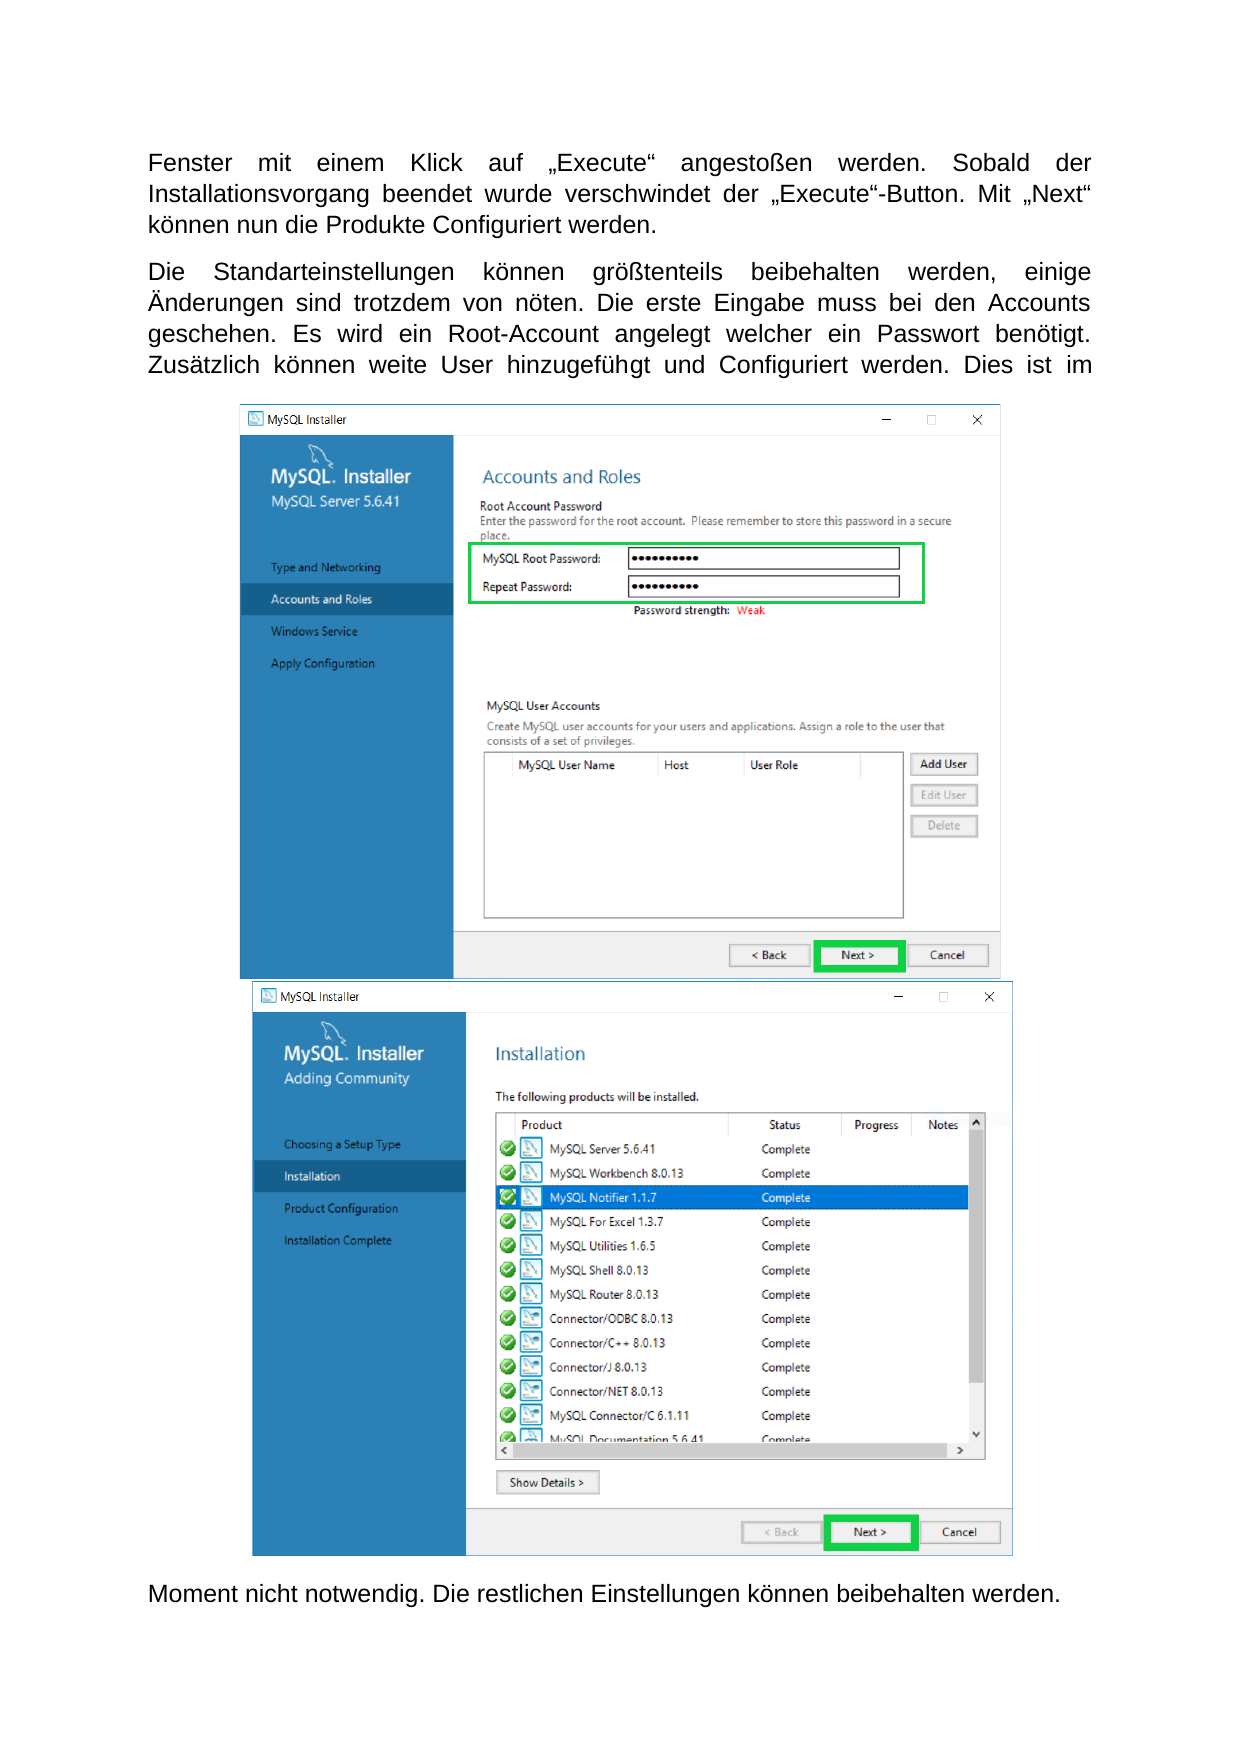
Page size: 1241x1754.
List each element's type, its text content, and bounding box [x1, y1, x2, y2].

picture [239, 404, 1001, 979]
picture [252, 981, 1013, 1556]
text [148, 148, 1093, 238]
